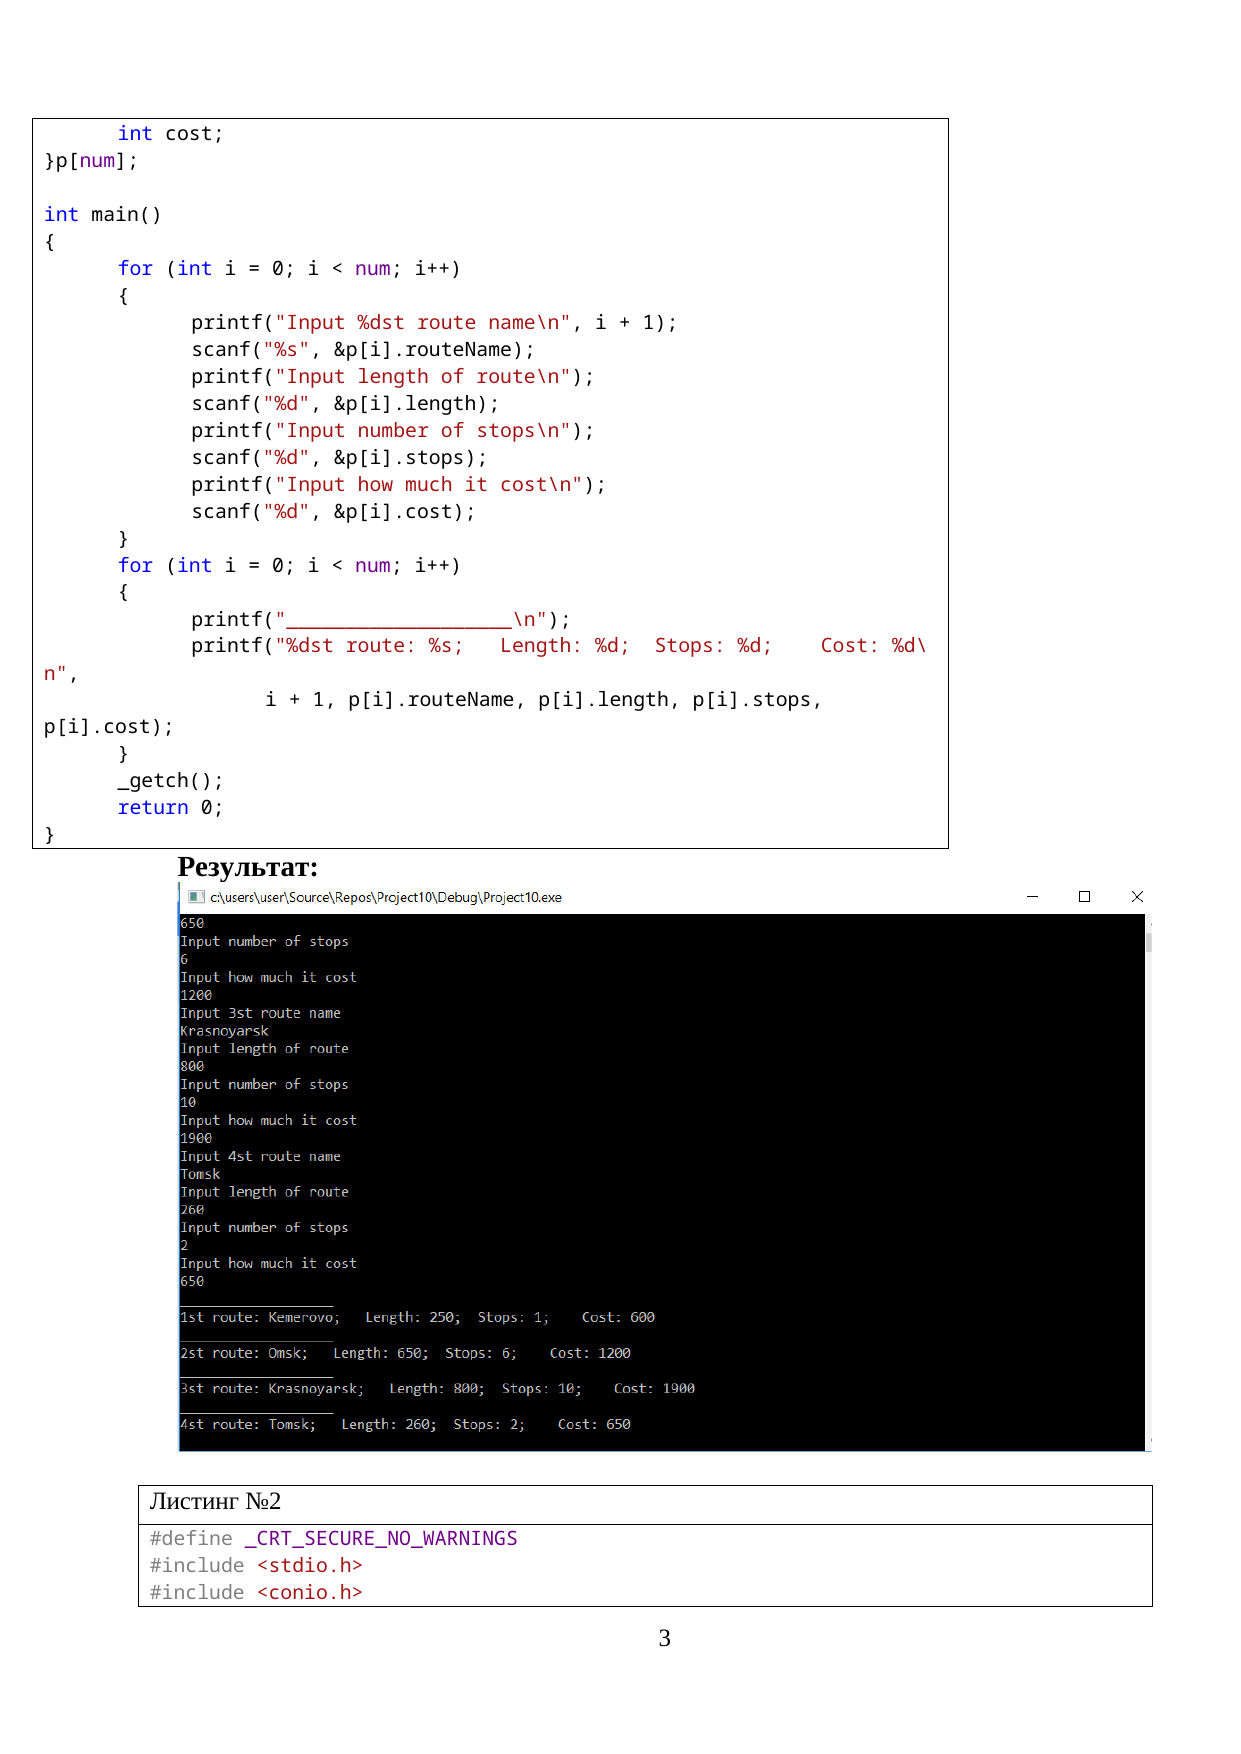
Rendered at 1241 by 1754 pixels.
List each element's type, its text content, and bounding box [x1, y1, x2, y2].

picture [177, 882, 1152, 1452]
table_header Листинг №2 [139, 1486, 1152, 1523]
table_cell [139, 1525, 1152, 1606]
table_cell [33, 119, 948, 848]
text Результат: [177, 849, 1152, 882]
